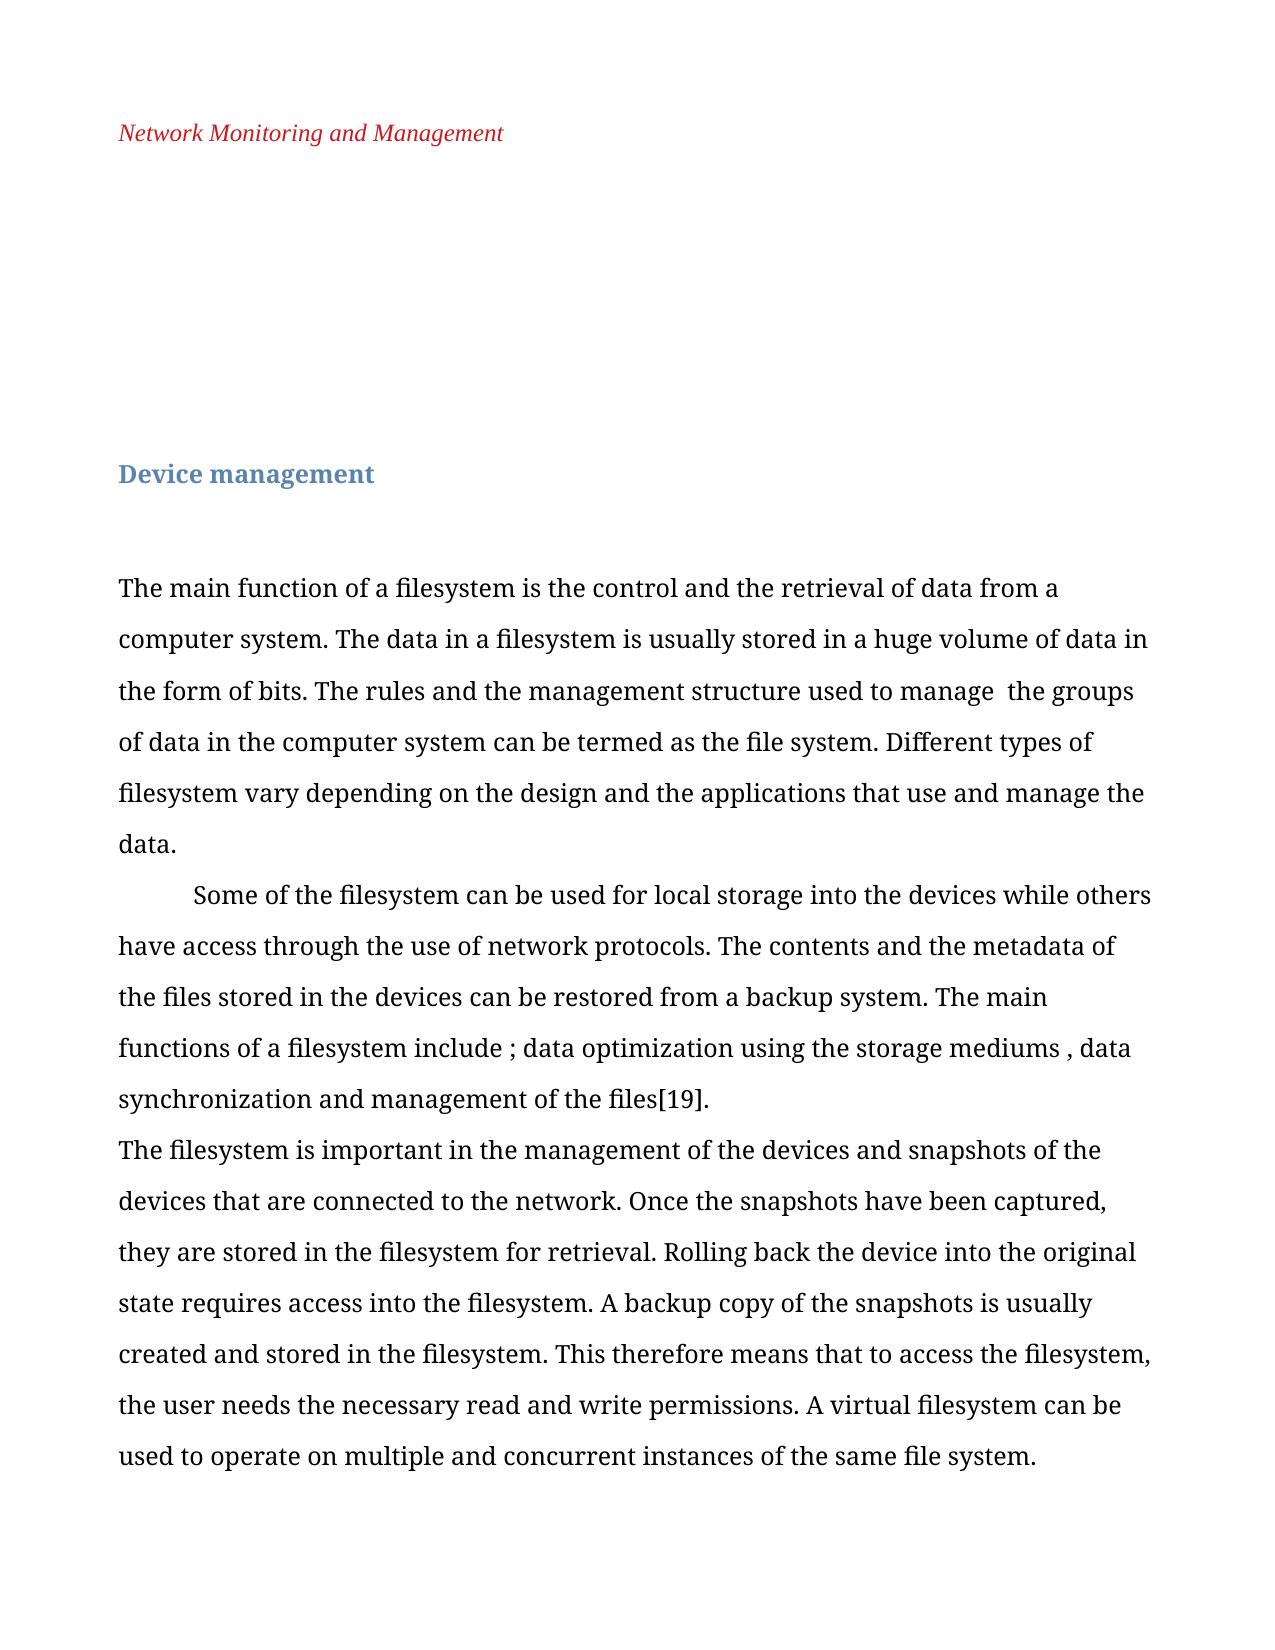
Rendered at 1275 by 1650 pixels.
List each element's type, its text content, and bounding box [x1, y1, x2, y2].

text Some of the filesystem can be used for local storage into the devices while others have access through the use of network protocols. The contents and the metadata of the files stored in the devices can be restored from a backup system. The main functions of a filesystem include ; data optimization using the storage mediums , data synchronization and management of the files[19]. [118, 877, 1157, 1116]
text The filesystem is important in the management of the devices and snapshots of the devices that are connected to the network. Once the snapshots have been captured, they are stored in the filesystem for retrieval. Rolling back the device into the original state requires access into the filesystem. A backup copy of the snapshots is usually created and stored in the filesystem. This therefore means that to access the filesystem, the user needs the necessary read and write permissions. A virtual filesystem can be used to operate on multiple and concurrent instances of the same file system. [118, 1133, 1157, 1473]
subtitle Device management [118, 457, 1157, 491]
text The main function of a filesystem is the control and the retrieval of data from a computer system. The data in a filesystem is usually stored in a huge volume of data in the form of bits. The rules and the management structure used to manage the groups of data in the computer system can be termed as the file system. Different types of filesystem vary depending on the design and the applications that use and manage the data. [118, 571, 1157, 860]
